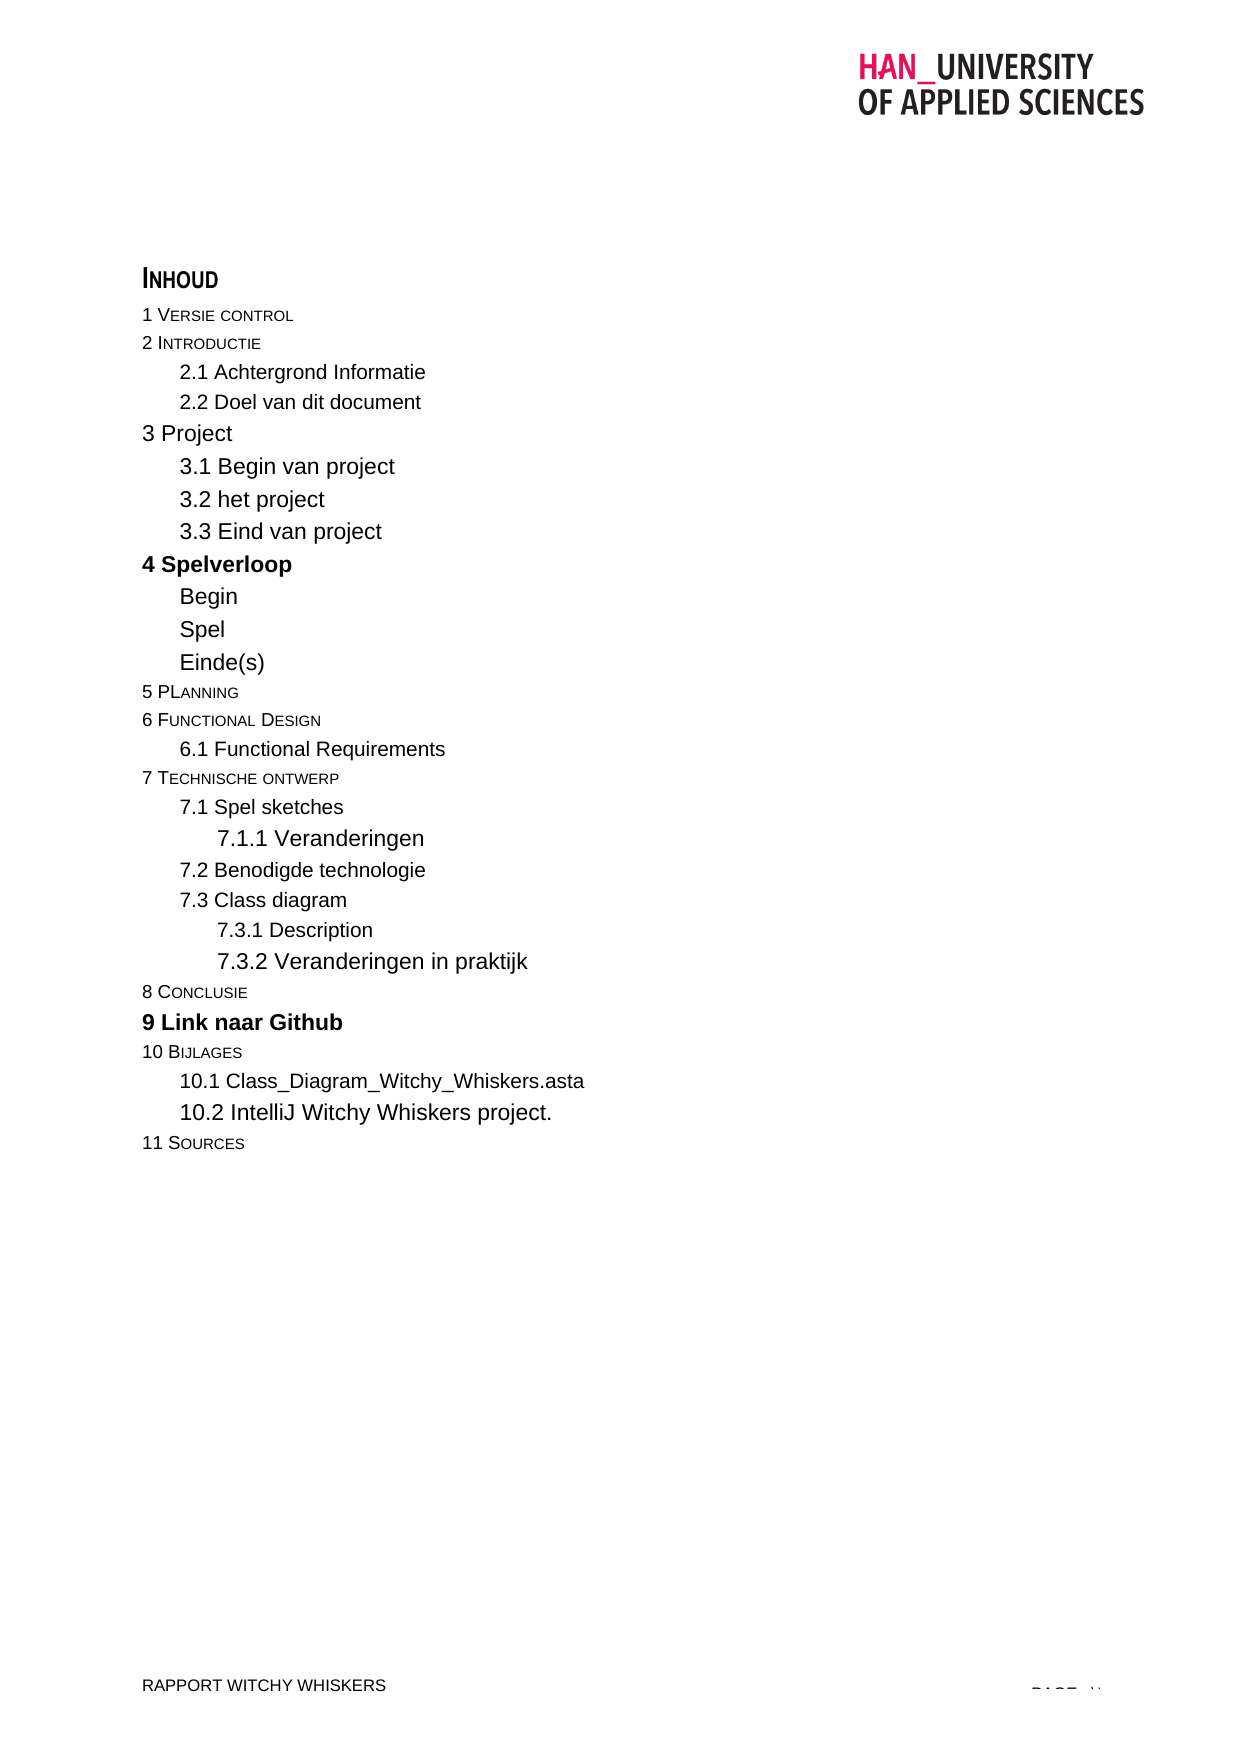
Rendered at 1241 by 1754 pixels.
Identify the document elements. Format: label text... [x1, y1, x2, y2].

picture [805, 0, 1198, 169]
text Inhoud [142, 261, 1098, 295]
